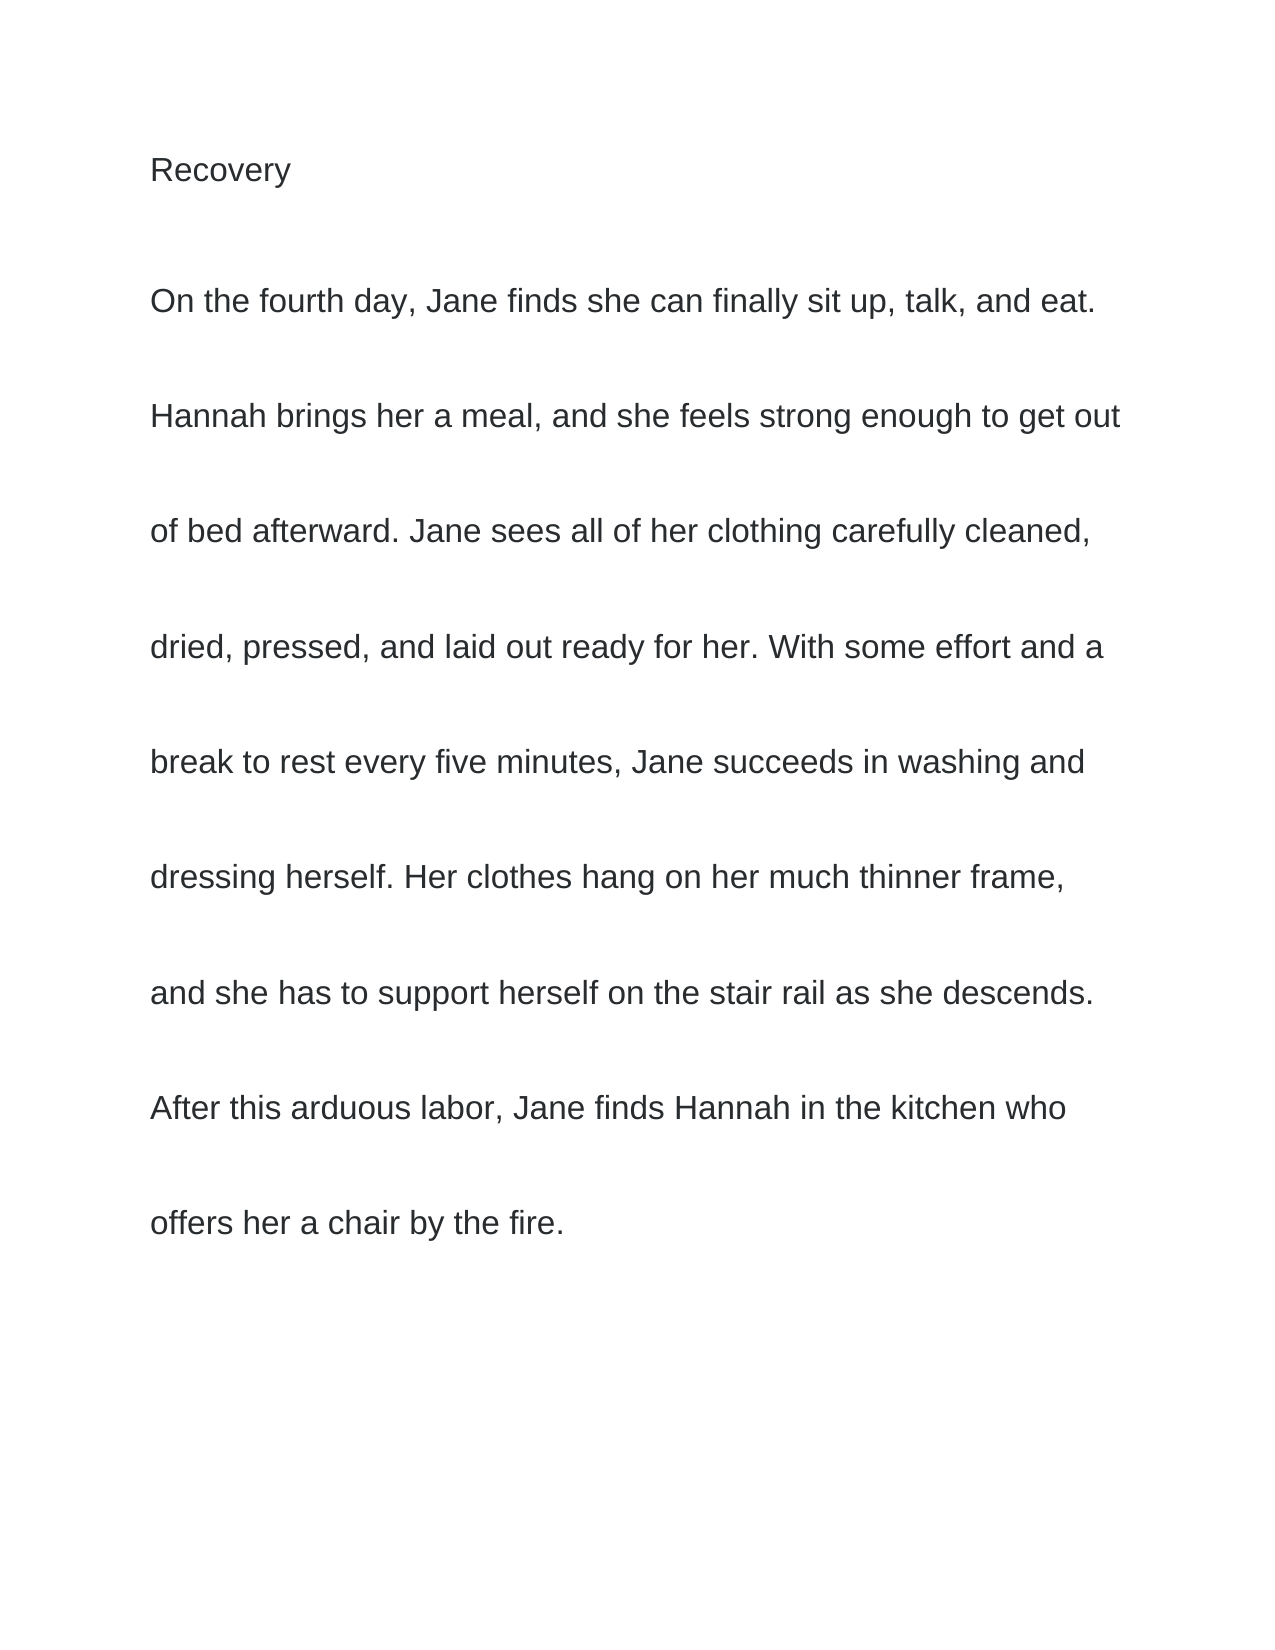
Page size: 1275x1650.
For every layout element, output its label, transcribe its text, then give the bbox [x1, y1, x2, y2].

subtitle Recovery [150, 150, 1125, 188]
